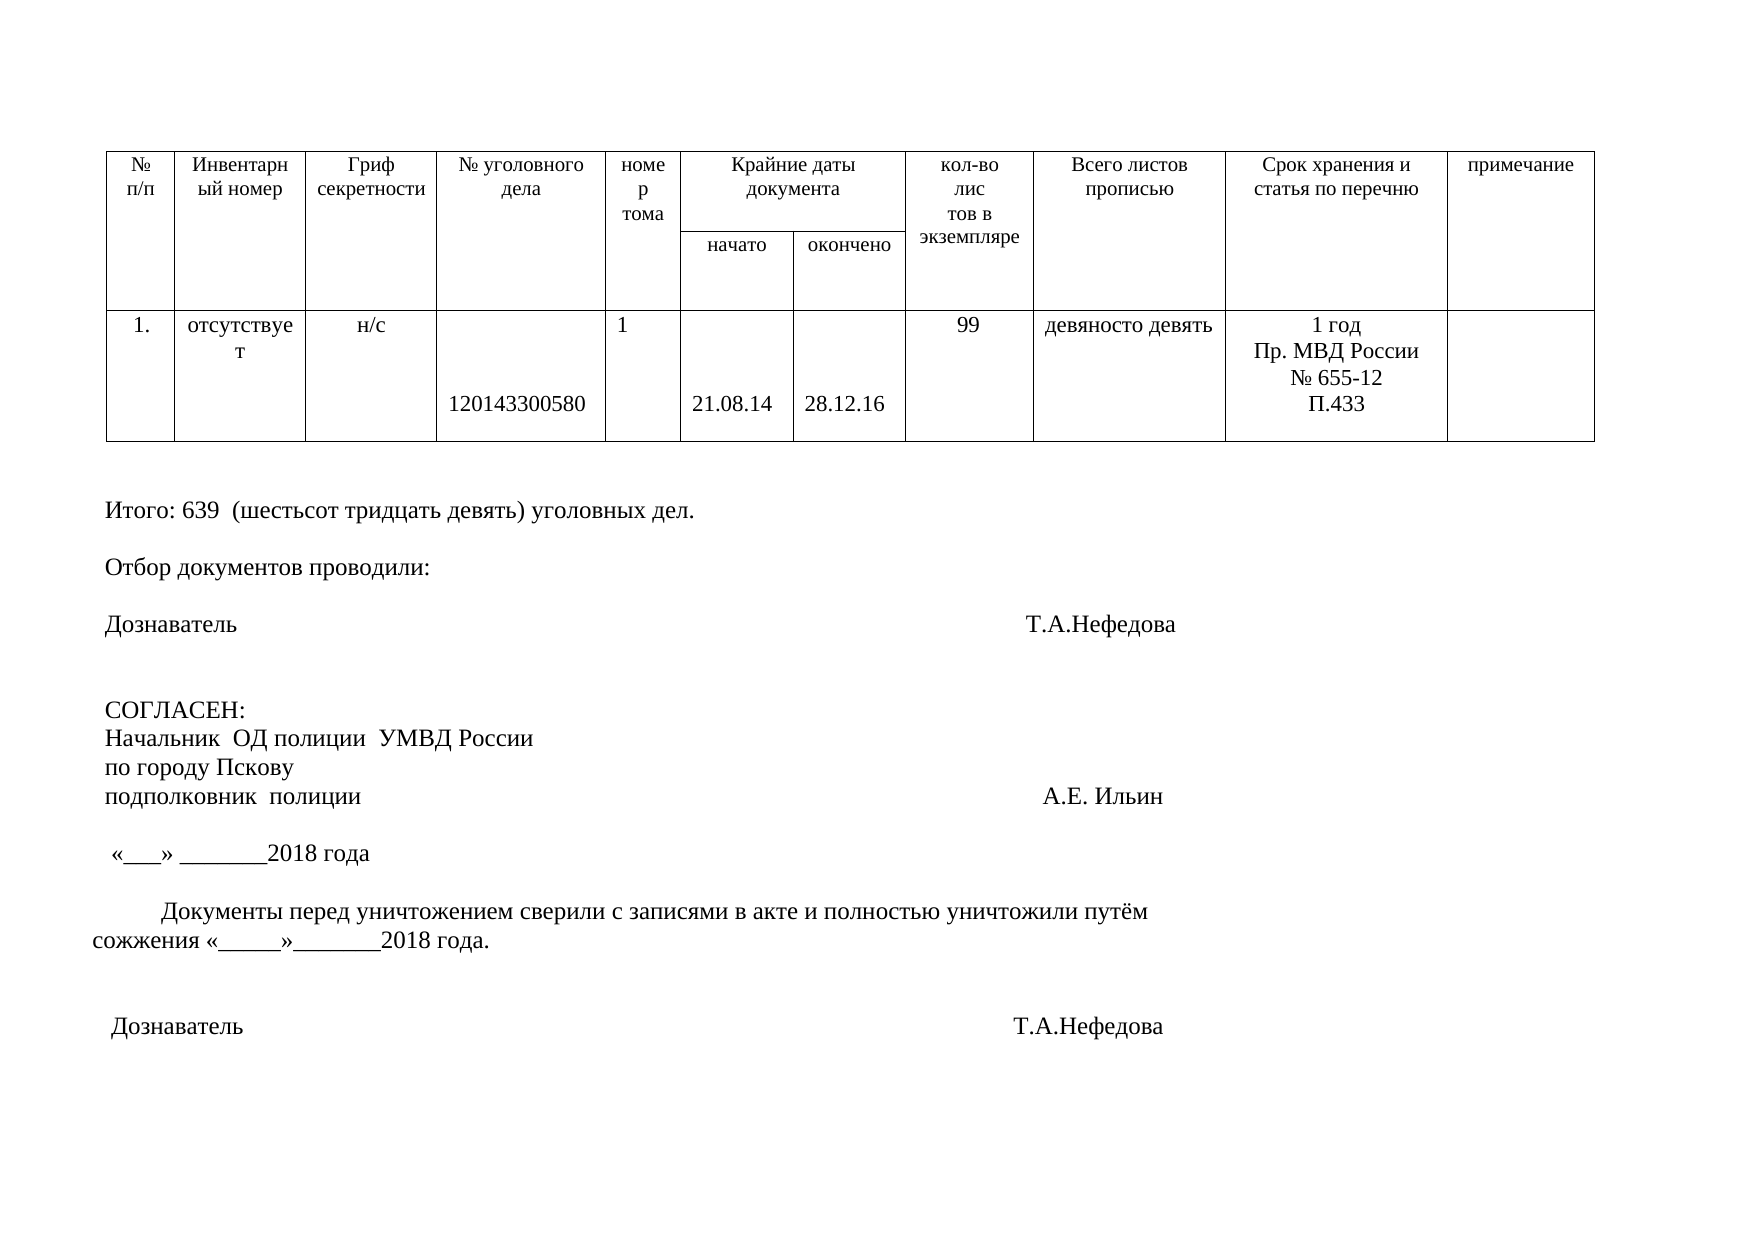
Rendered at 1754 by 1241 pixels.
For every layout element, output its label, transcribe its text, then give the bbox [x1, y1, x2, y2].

text «___» _______2018 года [29, 838, 1636, 867]
text по городу Пскову [29, 752, 1636, 781]
table_cell 1 [606, 311, 680, 441]
table_cell 21.08.14 [681, 311, 793, 441]
table_cell окончено [794, 232, 905, 310]
table_cell отсутствует [175, 311, 305, 441]
table_cell 28.12.16 [794, 311, 905, 441]
table_cell [1448, 311, 1594, 441]
table_cell 120143300580 [437, 311, 605, 441]
text Начальник ОД полиции УМВД России [29, 723, 1636, 752]
table_cell девяносто девять [1034, 311, 1225, 441]
table_cell начато [681, 232, 793, 310]
table_header Крайние даты документа [681, 152, 905, 231]
table_header Срок хранения и статья по перечню [1226, 152, 1447, 310]
table_cell 99 [906, 311, 1033, 441]
table_header кол-во лис тов в экземпляре [906, 152, 1033, 310]
table_cell [107, 311, 174, 441]
table_header Гриф секретности [306, 152, 436, 310]
text Дознаватель Т.А.Нефедова [29, 609, 1636, 638]
text подполковник полиции А.Е. Ильин [29, 781, 1636, 810]
text Дознаватель Т.А.Нефедова [29, 1011, 1636, 1040]
table_header № п/п [107, 152, 174, 310]
text Документы перед уничтожением сверили с записями в акте и полностью уничтожили путём [29, 896, 1636, 925]
table_cell 1 год Пр. МВД России № 655-12 П.433 [1226, 311, 1447, 441]
text сожжения «_____»_______2018 года. [29, 925, 1636, 953]
table_header № уголовного дела [437, 152, 605, 310]
text Отбор документов проводили: [29, 552, 1636, 581]
text СОГЛАСЕН: [29, 695, 1636, 723]
table_header Инвентарный номер [175, 152, 305, 310]
text Итого: 639 (шестьсот тридцать девять) уголовных дел. [29, 495, 1636, 524]
table_header примечание [1448, 152, 1594, 310]
table_cell н/с [306, 311, 436, 441]
table_header Всего листов прописью [1034, 152, 1225, 310]
table_header номер тома [606, 152, 680, 310]
